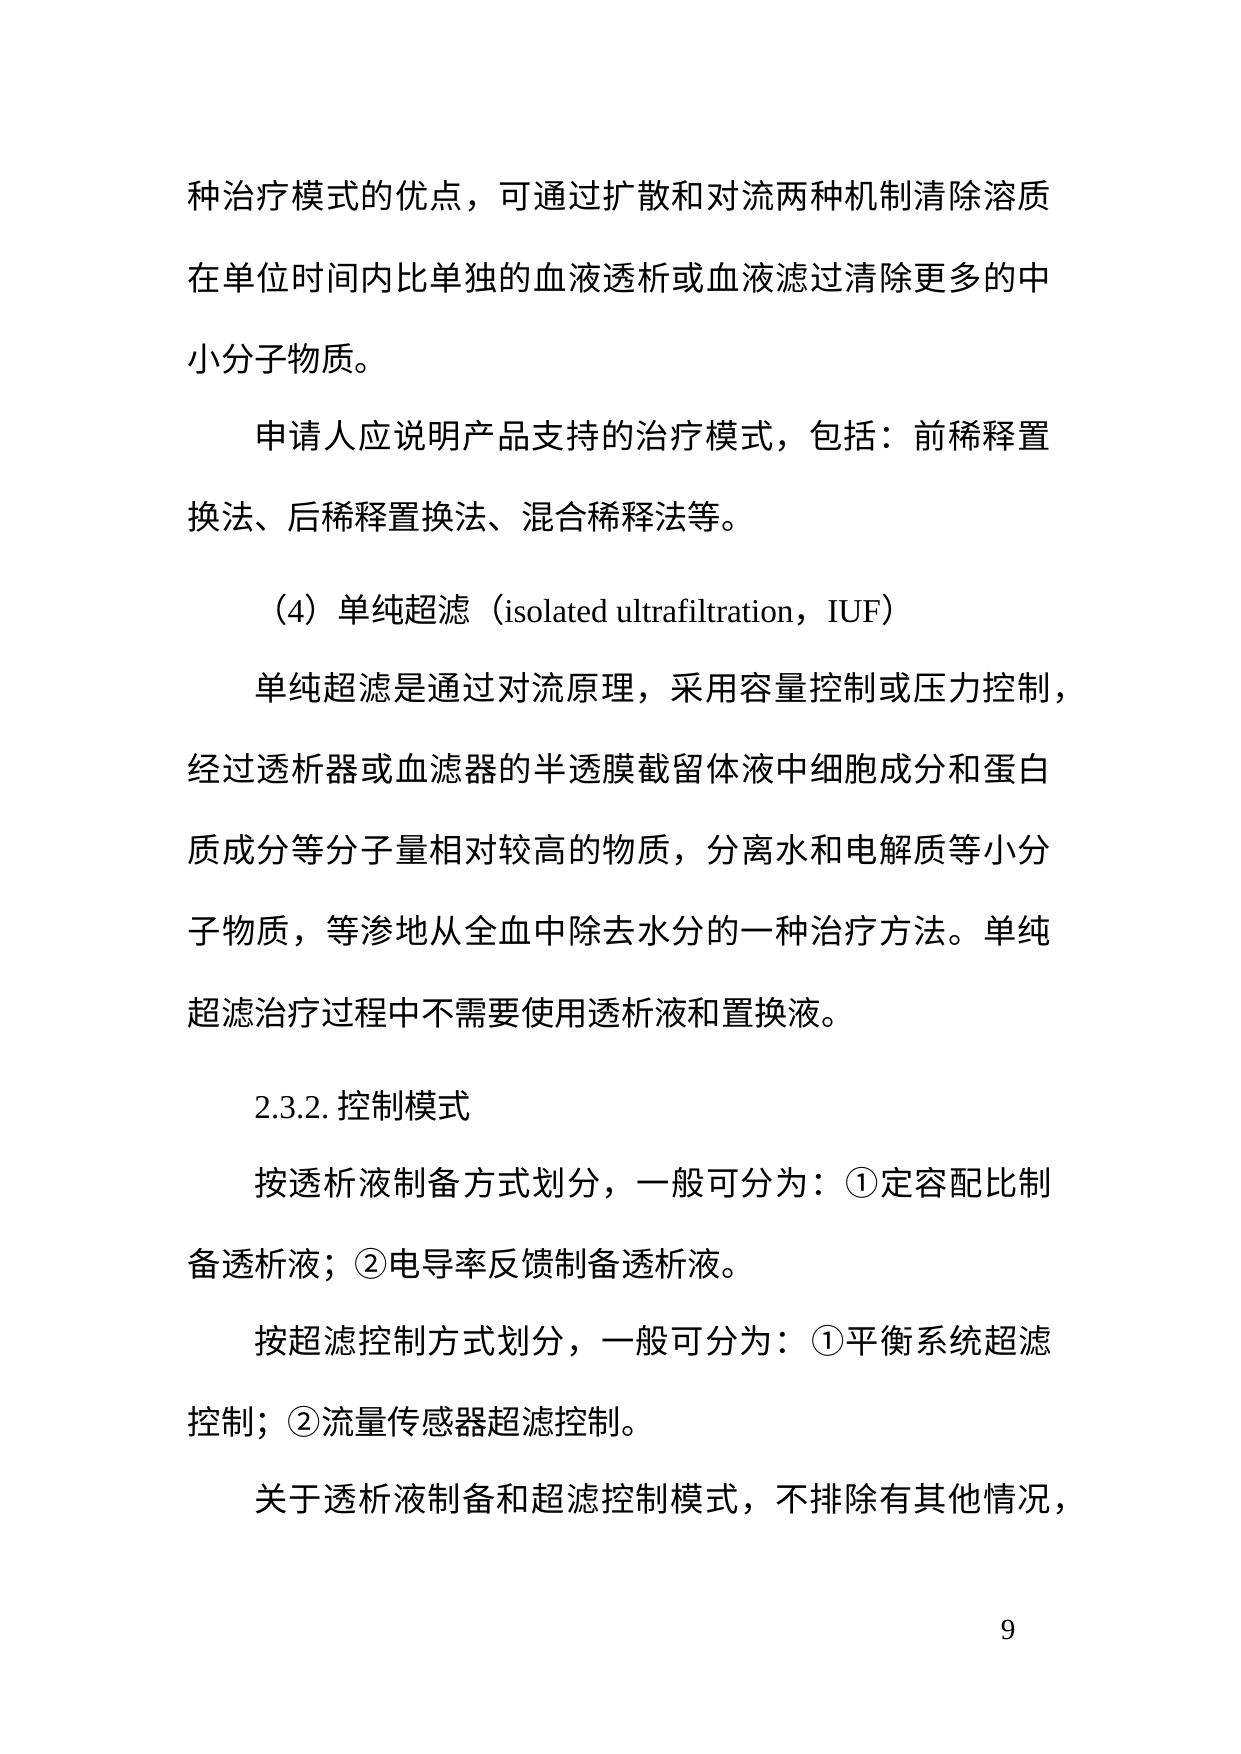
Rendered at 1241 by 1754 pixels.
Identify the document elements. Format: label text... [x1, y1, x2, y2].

text 申请人应说明产品支持的治疗模式，包括：前稀释置换法、后稀释置换法、混合稀释法等。 [187, 401, 1053, 548]
list 单纯超滤（isolated ultrafiltration，IUF） [187, 576, 1053, 641]
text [187, 1464, 1053, 1529]
list 控制模式 [187, 1071, 1053, 1136]
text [187, 162, 1053, 389]
text 按超滤控制方式划分，一般可分为：①平衡系统超滤控制；②流量传感器超滤控制。 [187, 1306, 1053, 1453]
text 按透析液制备方式划分，一般可分为：①定容配比制备透析液；②电导率反馈制备透析液。 [187, 1148, 1053, 1294]
text 单纯超滤是通过对流原理，采用容量控制或压力控制，经过透析器或血滤器的半透膜截留体液中细胞成分和蛋白质成分等分子量相对较高的物质，分离水和电解质等小分子物质，等渗地从全血中除去水分的一种治疗方法。单纯超滤治疗过程中不需要使用透析液和置换液。 [187, 653, 1053, 1043]
